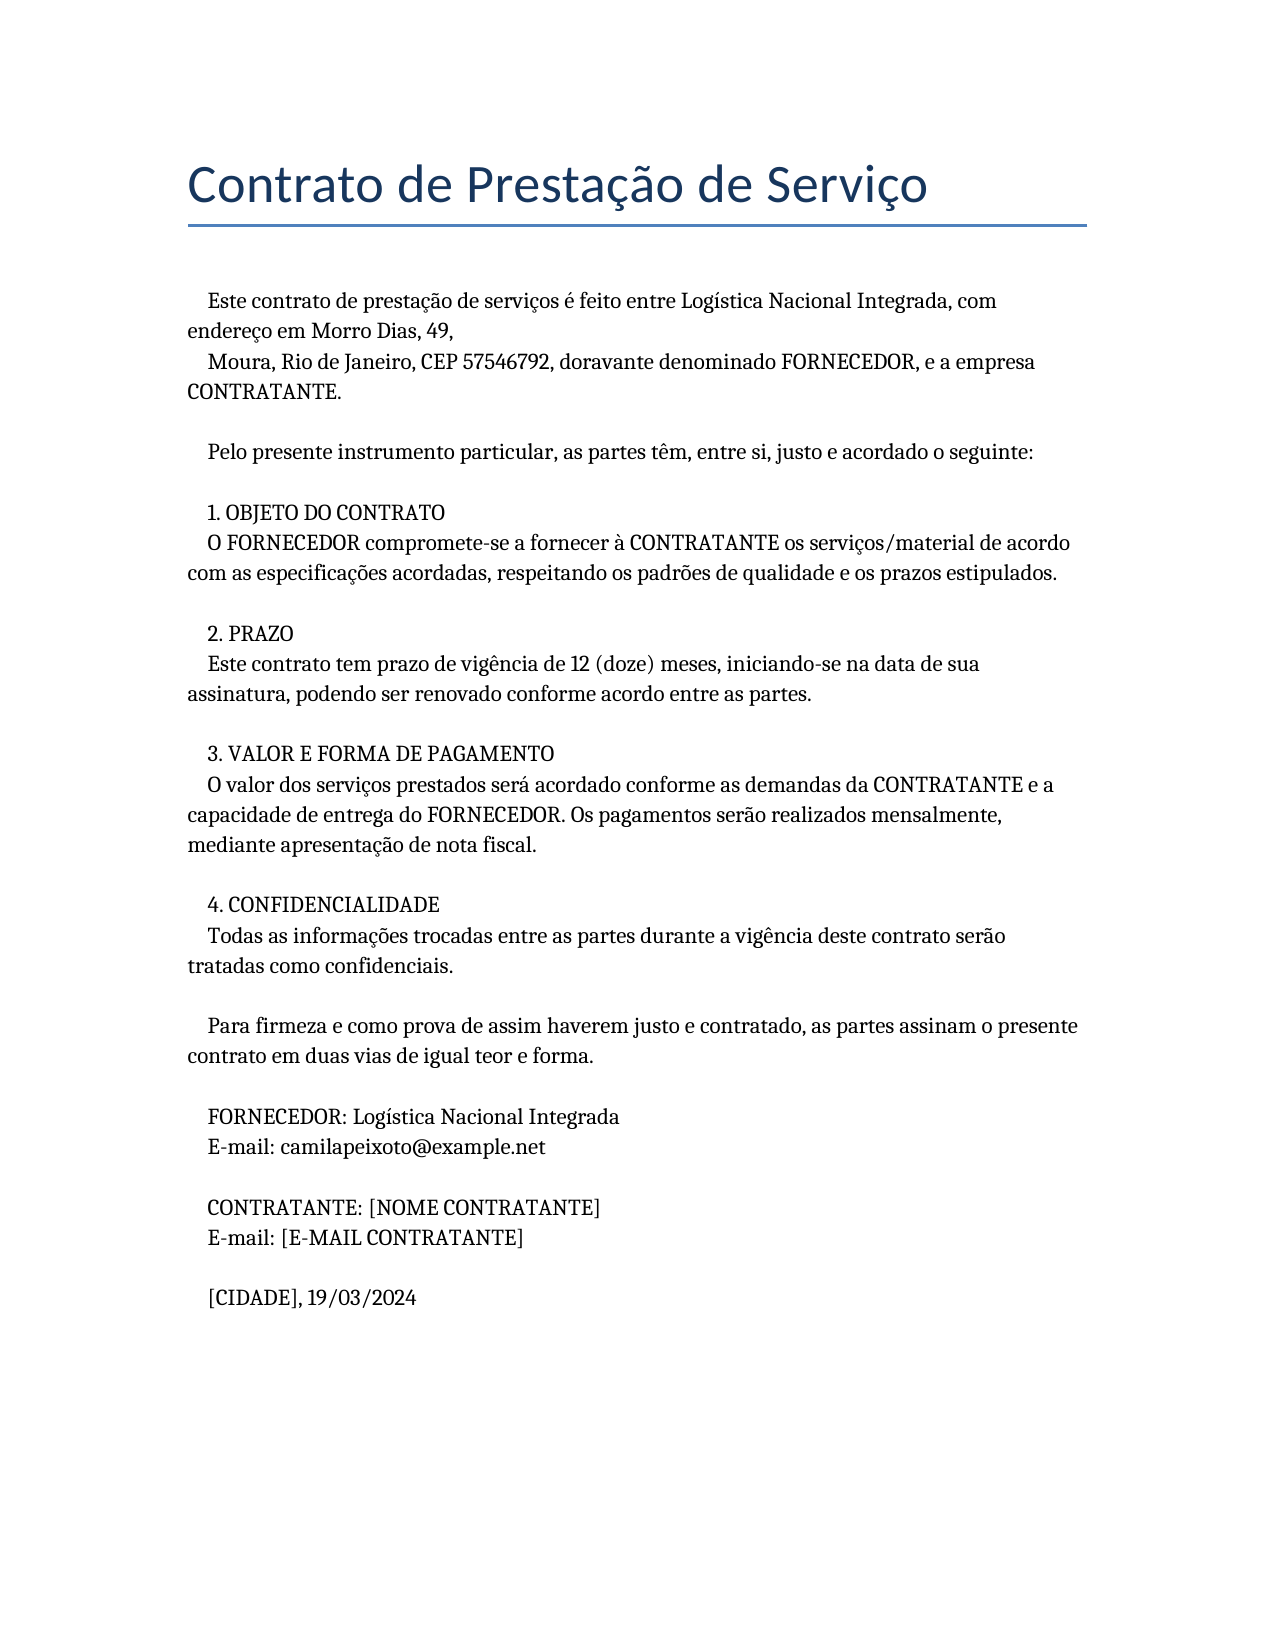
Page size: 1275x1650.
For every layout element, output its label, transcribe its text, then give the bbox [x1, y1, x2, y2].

title Contrato de Prestação de Serviço [187, 150, 1087, 227]
text Este contrato de prestação de serviços é feito entre Logística Nacional Integrada, com endereço em Morro Dias, 49, Moura, Rio de Janeiro, CEP 57546792, doravante denominado FORNECEDOR, e a empresa CONTRATANTE. Pelo presente instrumento particular, as partes têm, entre si, justo e acordado o seguinte: 1. OBJETO DO CONTRATO O FORNECEDOR compromete-se a fornecer à CONTRATANTE os serviços/material de acordo com as especificações acordadas, respeitando os padrões de qualidade e os prazos estipulados. 2. PRAZO Este contrato tem prazo de vigência de 12 (doze) meses, iniciando-se na data de sua assinatura, podendo ser renovado conforme acordo entre as partes. 3. VALOR E FORMA DE PAGAMENTO O valor dos serviços prestados será acordado conforme as demandas da CONTRATANTE e a capacidade de entrega do FORNECEDOR. Os pagamentos serão realizados mensalmente, mediante apresentação de nota fiscal. 4. CONFIDENCIALIDADE Todas as informações trocadas entre as partes durante a vigência deste contrato serão tratadas como confidenciais. Para firmeza e como prova de assim haverem justo e contratado, as partes assinam o presente contrato em duas vias de igual teor e forma. FORNECEDOR: Logística Nacional Integrada E-mail: camilapeixoto@example.net CONTRATANTE: [NOME CONTRATANTE] E-mail: [E-MAIL CONTRATANTE] [CIDADE], 19/03/2024 [187, 258, 1087, 1341]
